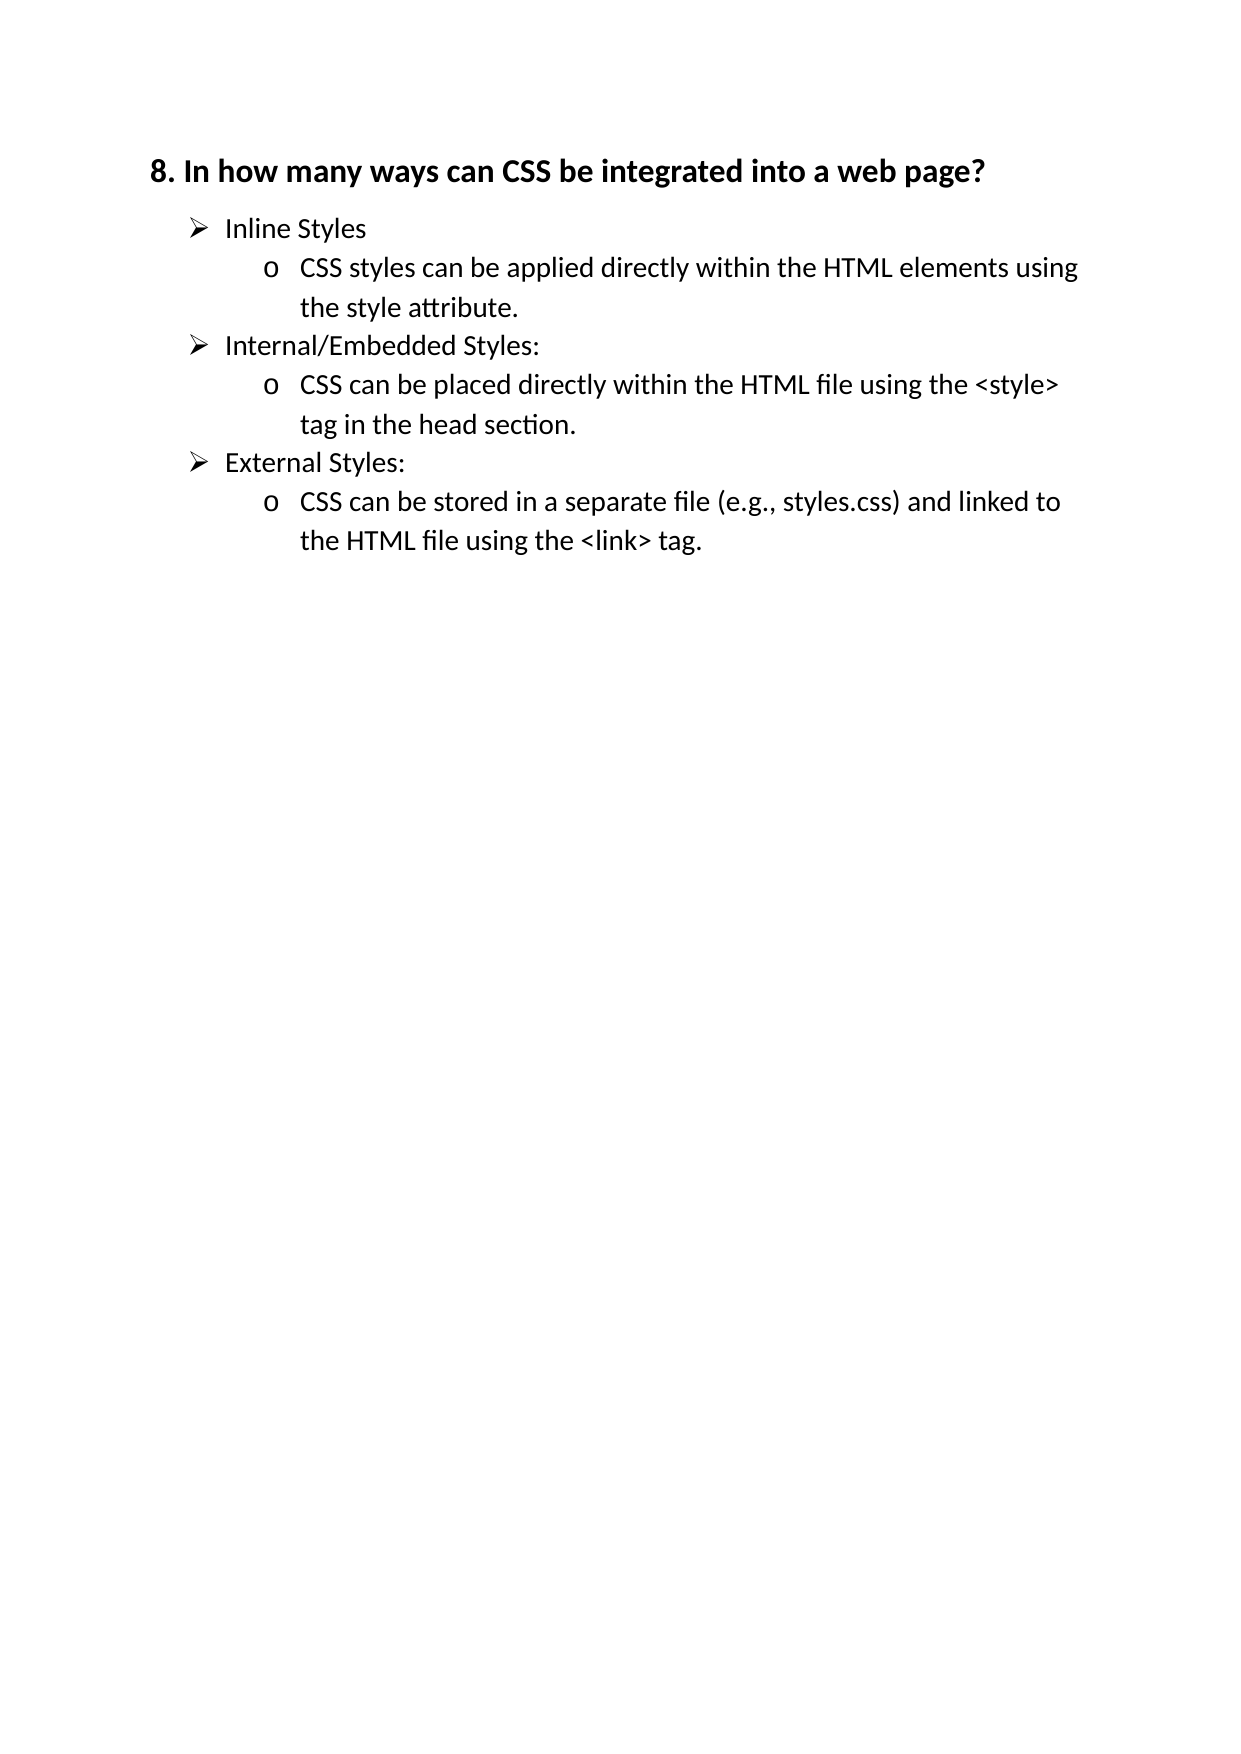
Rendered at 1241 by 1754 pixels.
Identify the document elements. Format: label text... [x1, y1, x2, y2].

list Inline Styles [187, 211, 1090, 246]
list CSS can be placed directly within the HTML file using the <style> tag in the head section. [262, 366, 1090, 441]
list CSS styles can be applied directly within the HTML elements using the style attribute. [262, 249, 1090, 324]
list External Styles: [187, 444, 1090, 480]
list CSS can be stored in a separate file (e.g., styles.css) and linked to the HTML file using the <link> tag. [262, 483, 1090, 558]
text 8. In how many ways can CSS be integrated into a web page? [150, 150, 1090, 191]
list Internal/Embedded Styles: [187, 327, 1090, 363]
